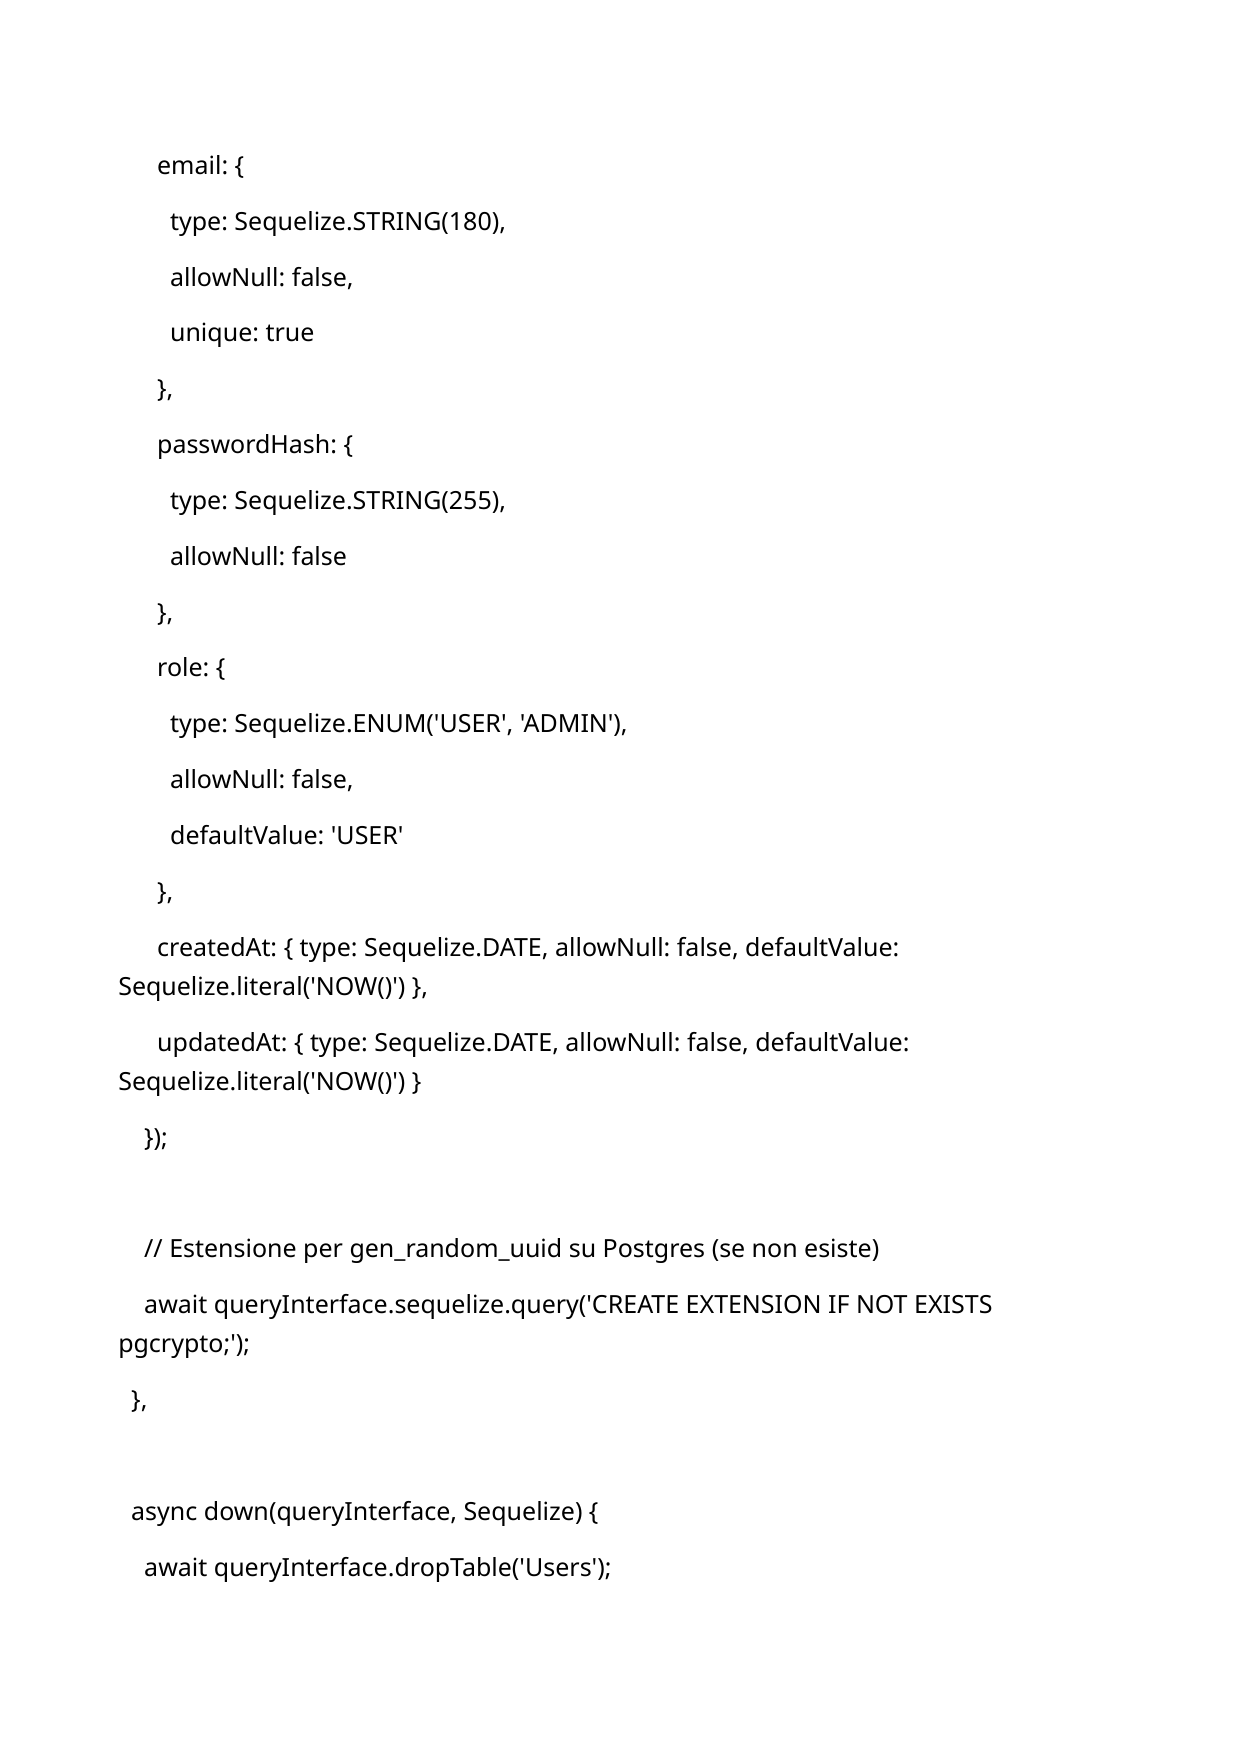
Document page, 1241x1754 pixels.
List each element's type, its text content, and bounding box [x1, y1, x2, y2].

text type: Sequelize.STRING(255), [118, 483, 1122, 517]
text passwordHash: { [118, 427, 1122, 461]
text async down(queryInterface, Sequelize) { [118, 1493, 1122, 1527]
text }, [118, 594, 1122, 628]
text allowNull: false, [118, 762, 1122, 796]
text type: Sequelize.STRING(180), [118, 203, 1122, 237]
text }, [118, 873, 1122, 907]
text await queryInterface.sequelize.query('CREATE EXTENSION IF NOT EXISTS pgcrypto;'); [118, 1287, 1122, 1360]
text }, [118, 371, 1122, 405]
text }); [118, 1119, 1122, 1153]
text type: Sequelize.ENUM('USER', 'ADMIN'), [118, 706, 1122, 740]
text role: { [118, 650, 1122, 684]
text defaultValue: 'USER' [118, 818, 1122, 852]
text }, [118, 1382, 1122, 1416]
text createdAt: { type: Sequelize.DATE, allowNull: false, defaultValue: Sequelize.literal('NOW()') }, [118, 929, 1122, 1002]
text updatedAt: { type: Sequelize.DATE, allowNull: false, defaultValue: Sequelize.literal('NOW()') } [118, 1024, 1122, 1097]
text await queryInterface.dropTable('Users'); [118, 1549, 1122, 1583]
text allowNull: false, [118, 259, 1122, 293]
text email: { [118, 148, 1122, 182]
text unique: true [118, 315, 1122, 349]
text allowNull: false [118, 538, 1122, 572]
text // Estensione per gen_random_uuid su Postgres (se non esiste) [118, 1231, 1122, 1265]
